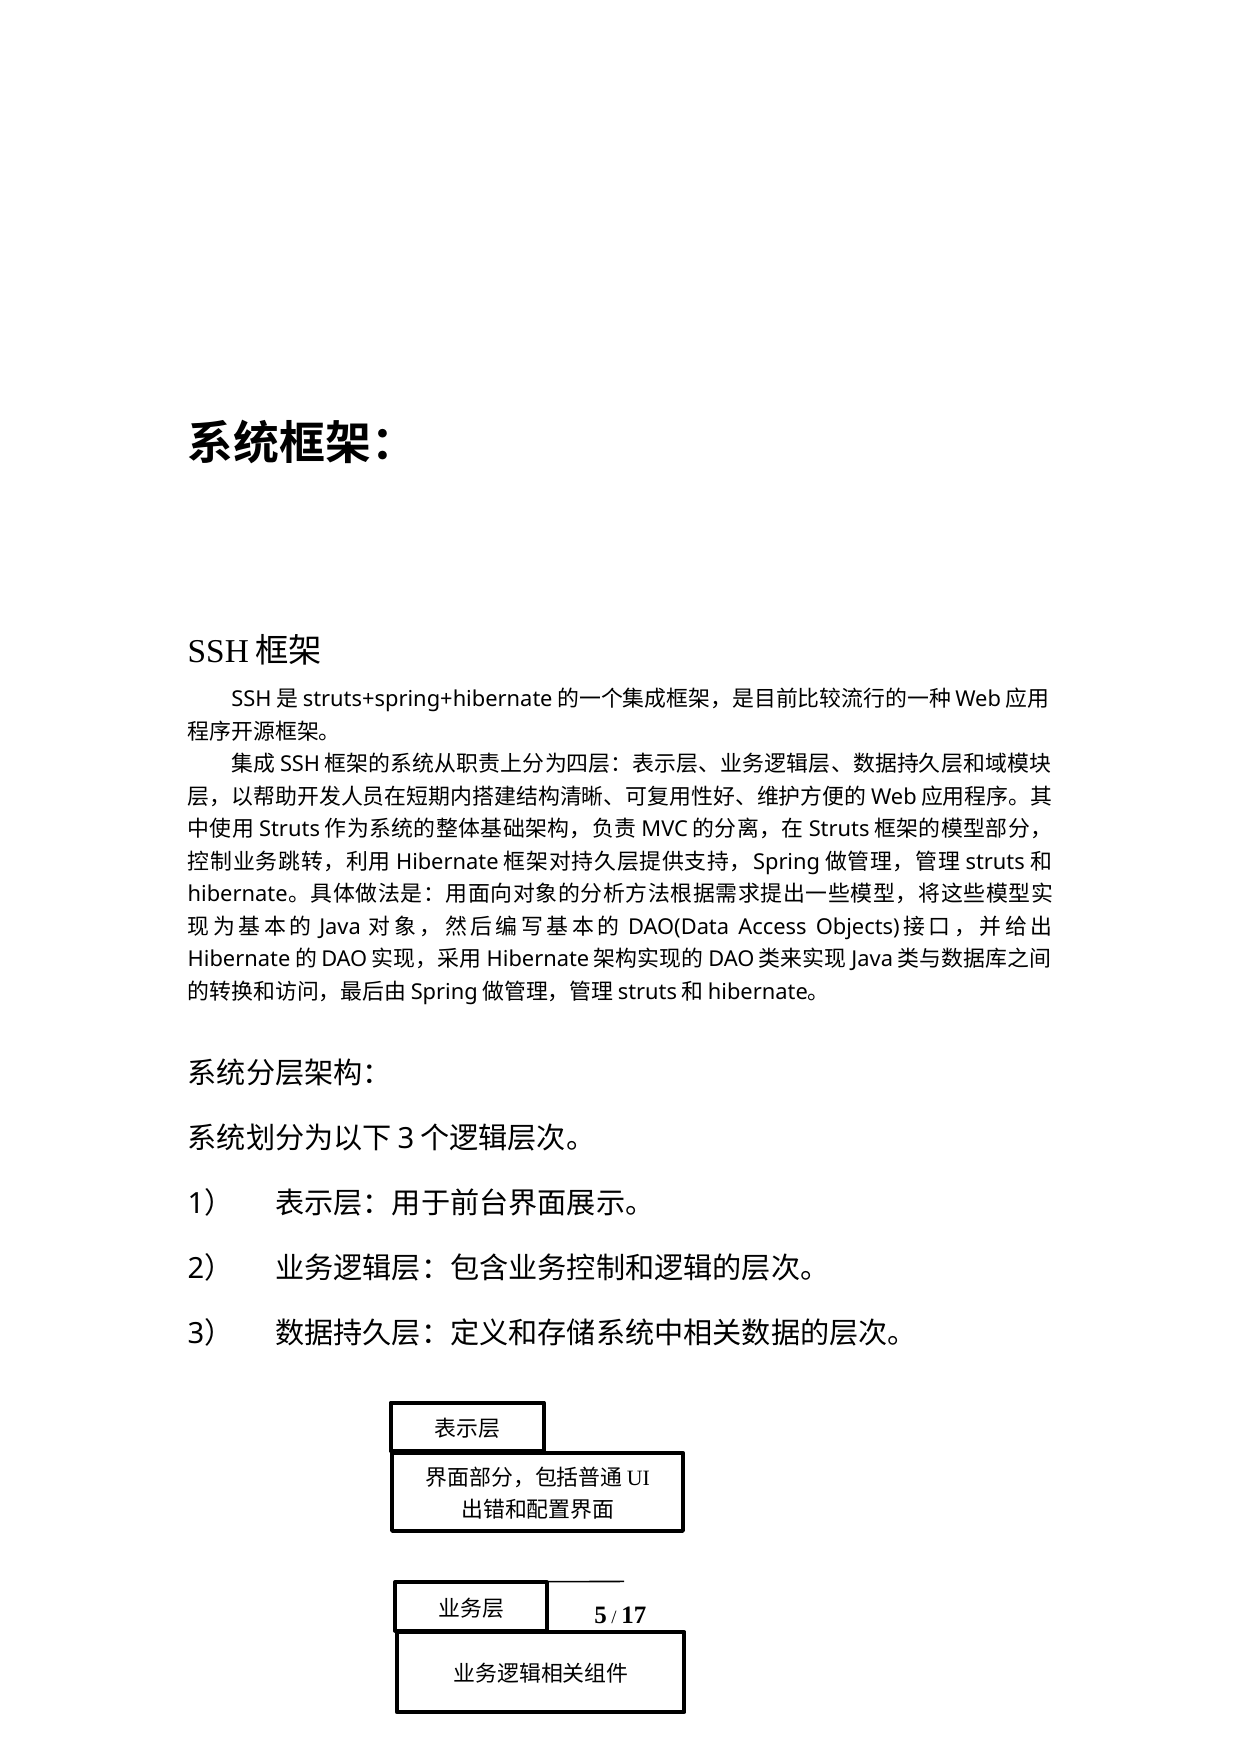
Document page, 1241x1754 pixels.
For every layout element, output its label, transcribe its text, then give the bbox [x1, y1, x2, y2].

subtitle 系统框架： [187, 391, 1053, 488]
text SSH是 struts+spring+hibernate的一个集成框架，是目前比较流行的一种Web应用程序开源框架。 [187, 681, 1053, 746]
text 集成SSH框架的系统从职责上分为四层：表示层、业务逻辑层、数据持久层和域模块层，以帮助开发人员在短期内搭建结构清晰、可复用性好、维护方便的Web应用程序。其中使用Struts作为系统的整体基础架构，负责MVC的分离，在Struts框架的模型部分，控制业务跳转，利用Hibernate框架对持久层提供支持，Spring做管理，管理struts和hibernate。具体做法是：用面向对象的分析方法根据需求提出一些模型，将这些模型实现为基本的Java对象，然后编写基本的DAO(Data Access Objects)接口，并给出Hibernate的DAO实现，采用Hibernate架构实现的DAO类来实现Java类与数据库之间的转换和访问，最后由Spring做管理，管理struts和hibernate。 [187, 746, 1053, 1006]
list 数据持久层：定义和存储系统中相关数据的层次。 [187, 1298, 1053, 1363]
list 业务逻辑层：包含业务控制和逻辑的层次。 [187, 1233, 1053, 1298]
text 系统划分为以下3个逻辑层次。 [187, 1103, 1053, 1168]
list 表示层：用于前台界面展示。 [187, 1168, 1053, 1233]
text 系统分层架构： [187, 1038, 1053, 1103]
text SSH框架 [187, 616, 1053, 681]
